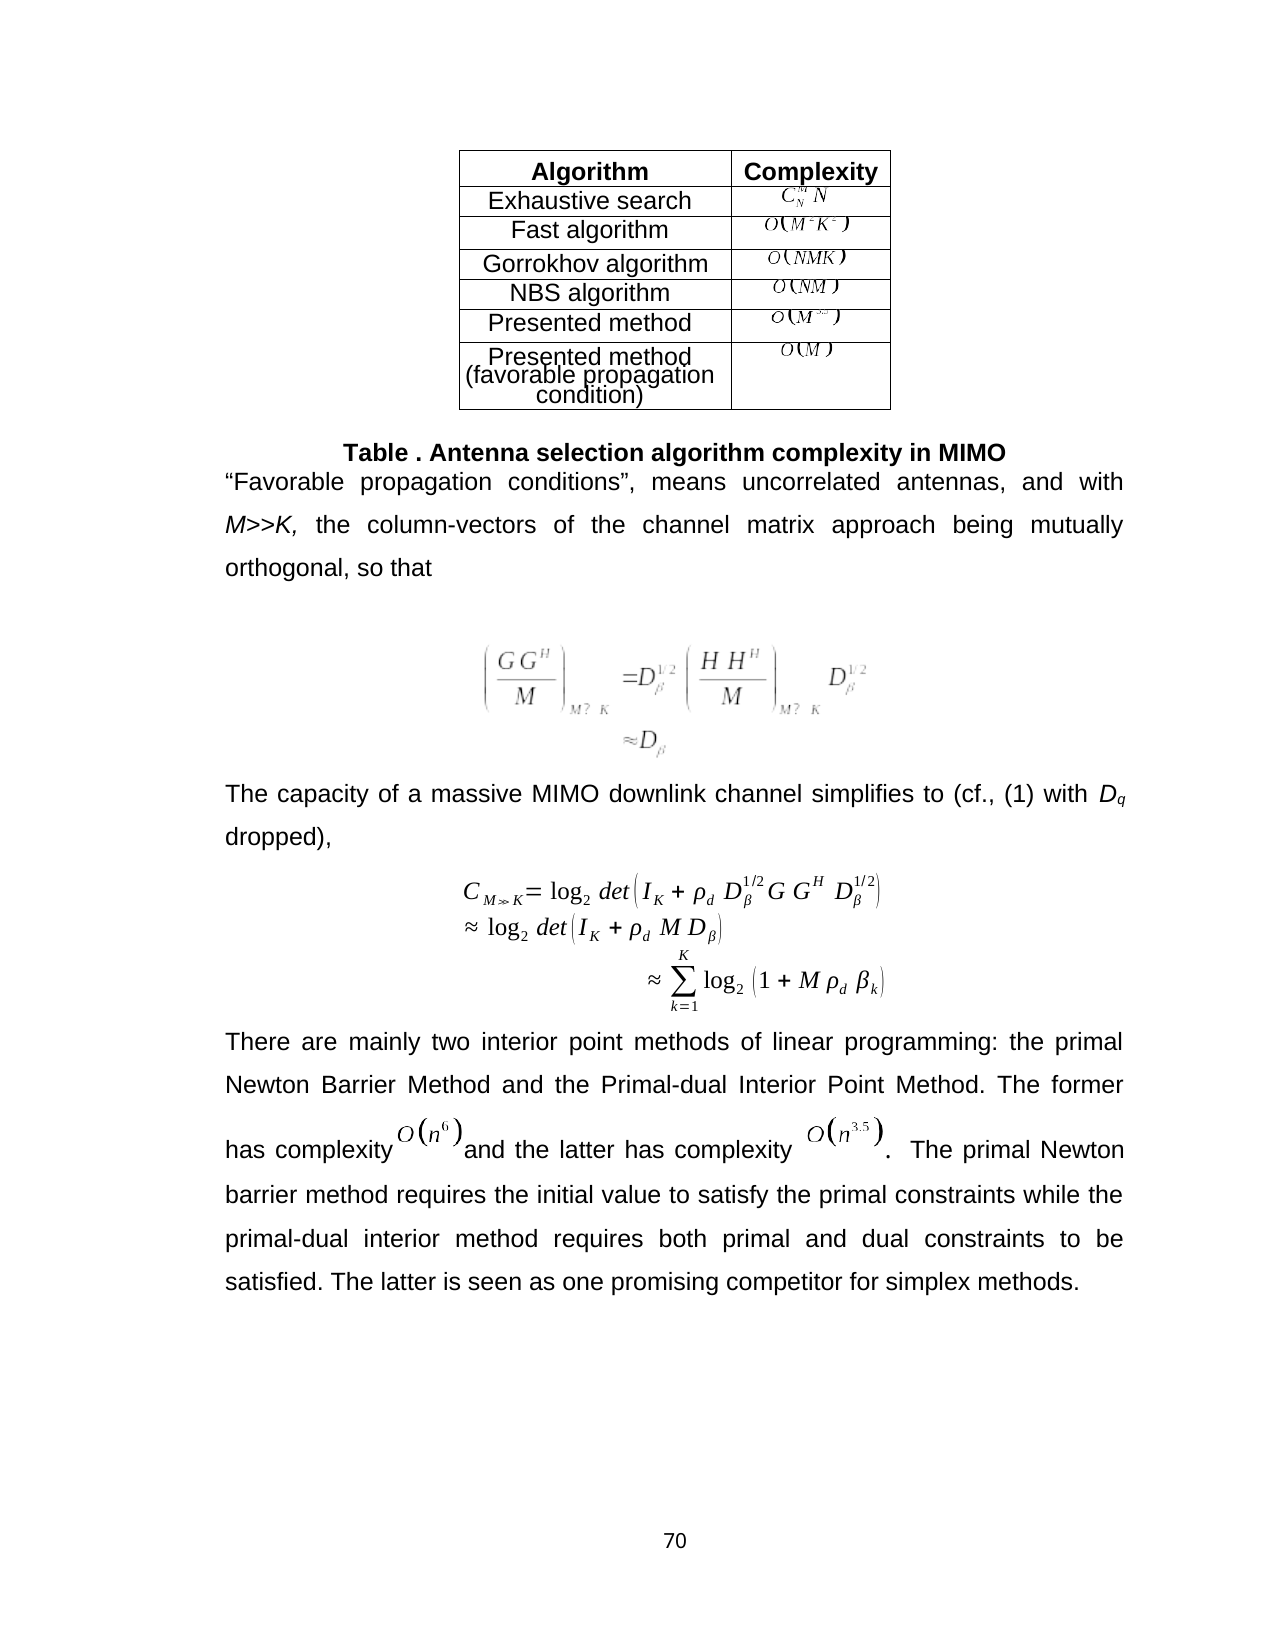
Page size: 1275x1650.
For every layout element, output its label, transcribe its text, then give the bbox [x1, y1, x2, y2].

table_cell [732, 187, 890, 216]
text Table . Antenna selection algorithm complexity in MIMO [225, 438, 1125, 467]
table_header Algorithm [460, 151, 731, 186]
text “Favorable propagation conditions”, means uncorrelated antennas, and with M>>K, the column-vectors of the channel matrix approach being mutually orthogonal, so that [225, 467, 1125, 582]
table_cell Presented method [460, 310, 731, 342]
table_cell [732, 310, 890, 342]
table_cell [732, 217, 890, 249]
table_cell [732, 280, 890, 308]
table_cell Gorrokhov algorithm [460, 250, 731, 279]
table_cell Presented method (favorable propagation condition) [460, 343, 731, 409]
text There are mainly two interior point methods of linear programming: the primal Newton Barrier Method and the Primal-dual Interior Point Method. The former has complexityand the latter has complexity . The primal Newton barrier method requires the initial value to satisfy the primal constraints while the primal-dual interior method requires both primal and dual constraints to be satisfied. The latter is seen as one promising competitor for simplex methods. [225, 1027, 1125, 1295]
table_cell [732, 250, 890, 279]
text The capacity of a massive MIMO downlink channel simplifies to (cf., (1) with Dq dropped), [225, 779, 1125, 851]
table_cell Exhaustive search [460, 187, 731, 216]
table_header Complexity [732, 151, 890, 186]
table_cell NBS algorithm [460, 280, 731, 308]
table_cell Fast algorithm [460, 217, 731, 249]
table_cell [732, 343, 890, 409]
